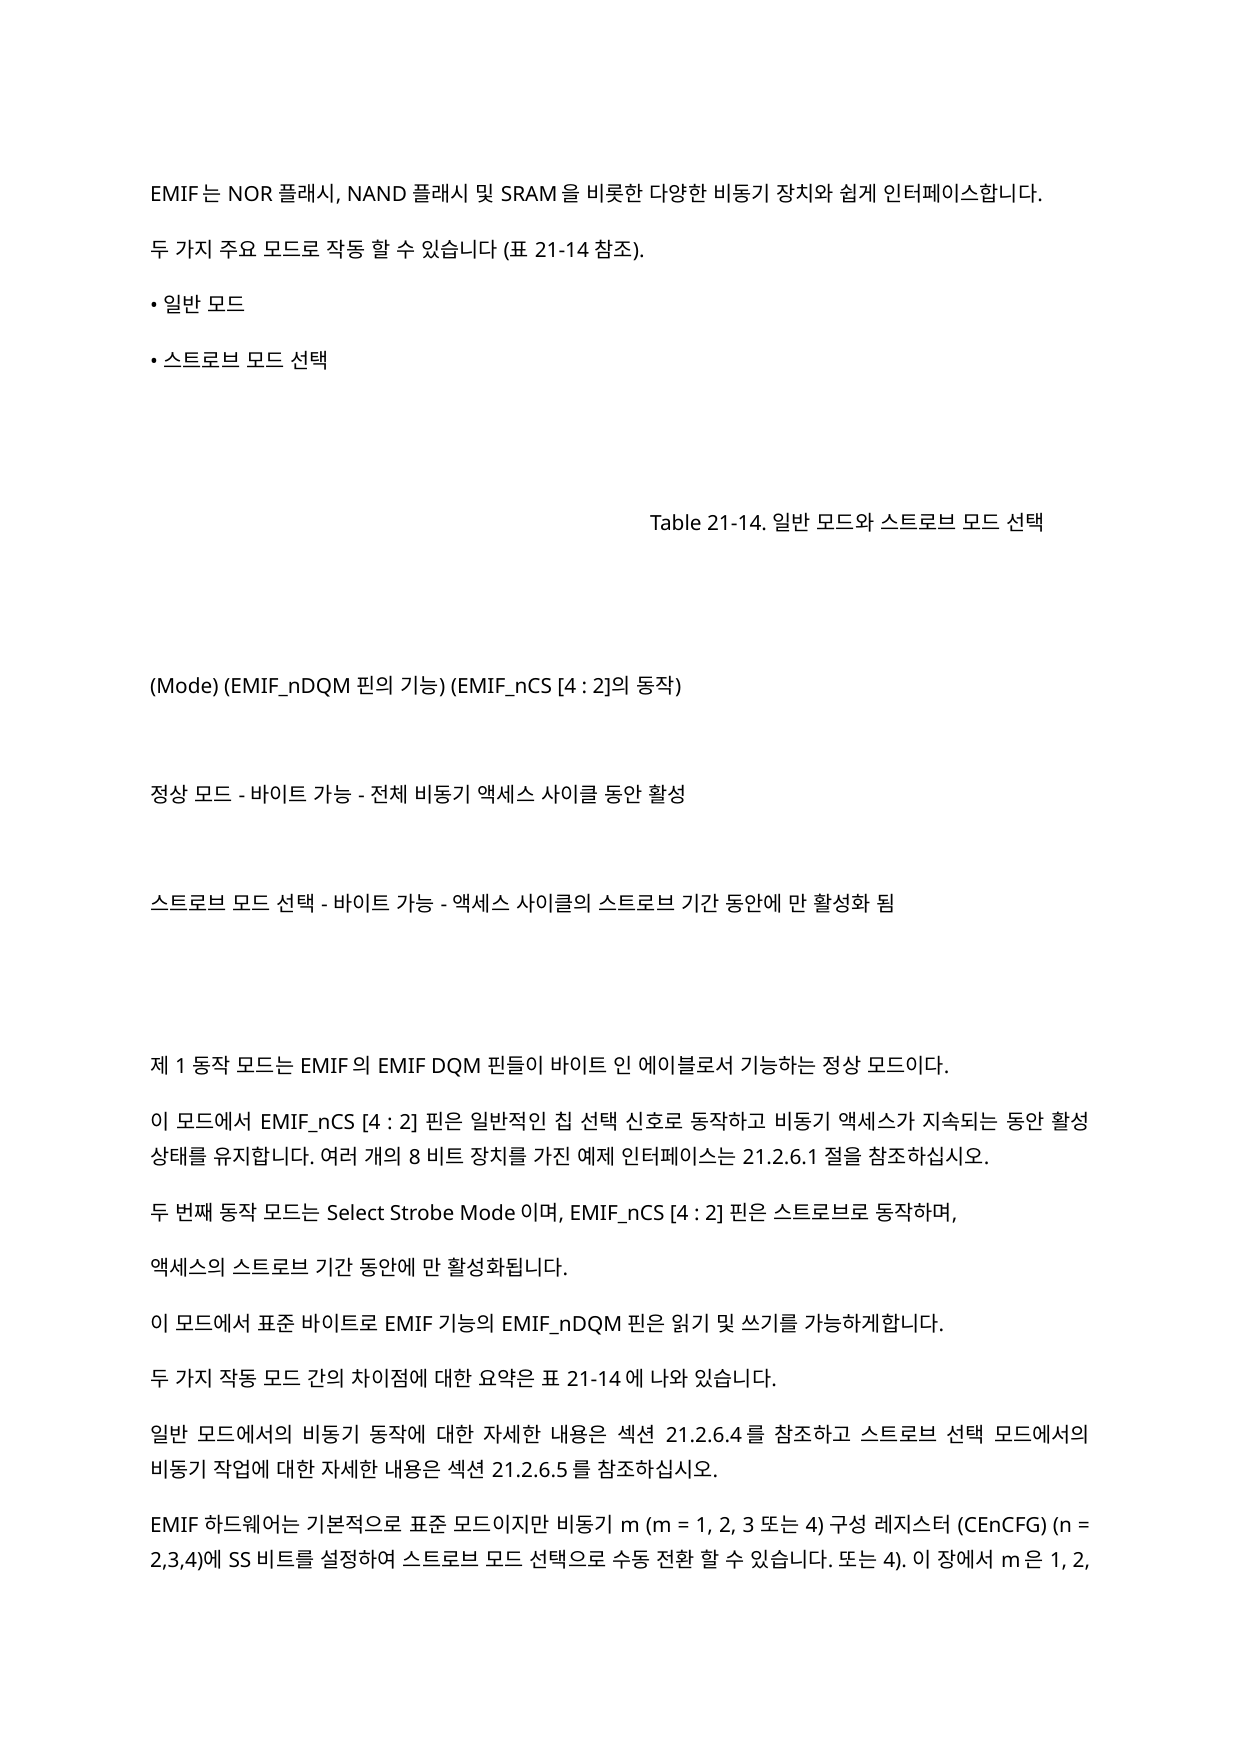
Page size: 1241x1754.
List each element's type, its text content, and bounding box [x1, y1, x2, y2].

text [150, 1509, 1090, 1574]
text 두 가지 작동 모드 간의 차이점에 대한 요약은 표 21-14에 나와 있습니다. [150, 1363, 1090, 1393]
text 두 번째 동작 모드는 Select Strobe Mode이며, EMIF_nCS [4 : 2] 핀은 스트로브로 동작하며, [150, 1196, 1090, 1226]
text 두 가지 주요 모드로 작동 할 수 있습니다 (표 21-14 참조). [150, 233, 1090, 263]
text 스트로브 모드 선택 - 바이트 가능 - 액세스 사이클의 스트로브 기간 동안에 만 활성화 됨 [150, 887, 1090, 917]
text 액세스의 스트로브 기간 동안에 만 활성화됩니다. [150, 1251, 1090, 1282]
text Table 21-14. 일반 모드와 스트로브 모드 선택 [150, 507, 1090, 537]
text EMIF는 NOR 플래시, NAND 플래시 및 SRAM을 비롯한 다양한 비동기 장치와 쉽게 인터페이스합니다. [150, 177, 1090, 207]
text 제 1 동작 모드는 EMIF의 EMIF DQM 핀들이 바이트 인 에이블로서 기능하는 정상 모드이다. [150, 1050, 1090, 1080]
text (Mode) (EMIF_nDQM 핀의 기능) (EMIF_nCS [4 : 2]의 동작) [150, 669, 1090, 699]
text 이 모드에서 표준 바이트로 EMIF 기능의 EMIF_nDQM 핀은 읽기 및 쓰기를 가능하게합니다. [150, 1307, 1090, 1337]
text 정상 모드 - 바이트 가능 - 전체 비동기 액세스 사이클 동안 활성 [150, 778, 1090, 808]
text • 일반 모드 [150, 288, 1090, 319]
text 일반 모드에서의 비동기 동작에 대한 자세한 내용은 섹션 21.2.6.4를 참조하고 스트로브 선택 모드에서의 비동기 작업에 대한 자세한 내용은 섹션 21.2.6.5를 참조하십시오. [150, 1418, 1090, 1483]
text • 스트로브 모드 선택 [150, 344, 1090, 374]
text 이 모드에서 EMIF_nCS [4 : 2] 핀은 일반적인 칩 선택 신호로 동작하고 비동기 액세스가 지속되는 동안 활성 상태를 유지합니다. 여러 개의 8 비트 장치를 가진 예제 인터페이스는 21.2.6.1 절을 참조하십시오. [150, 1105, 1090, 1170]
